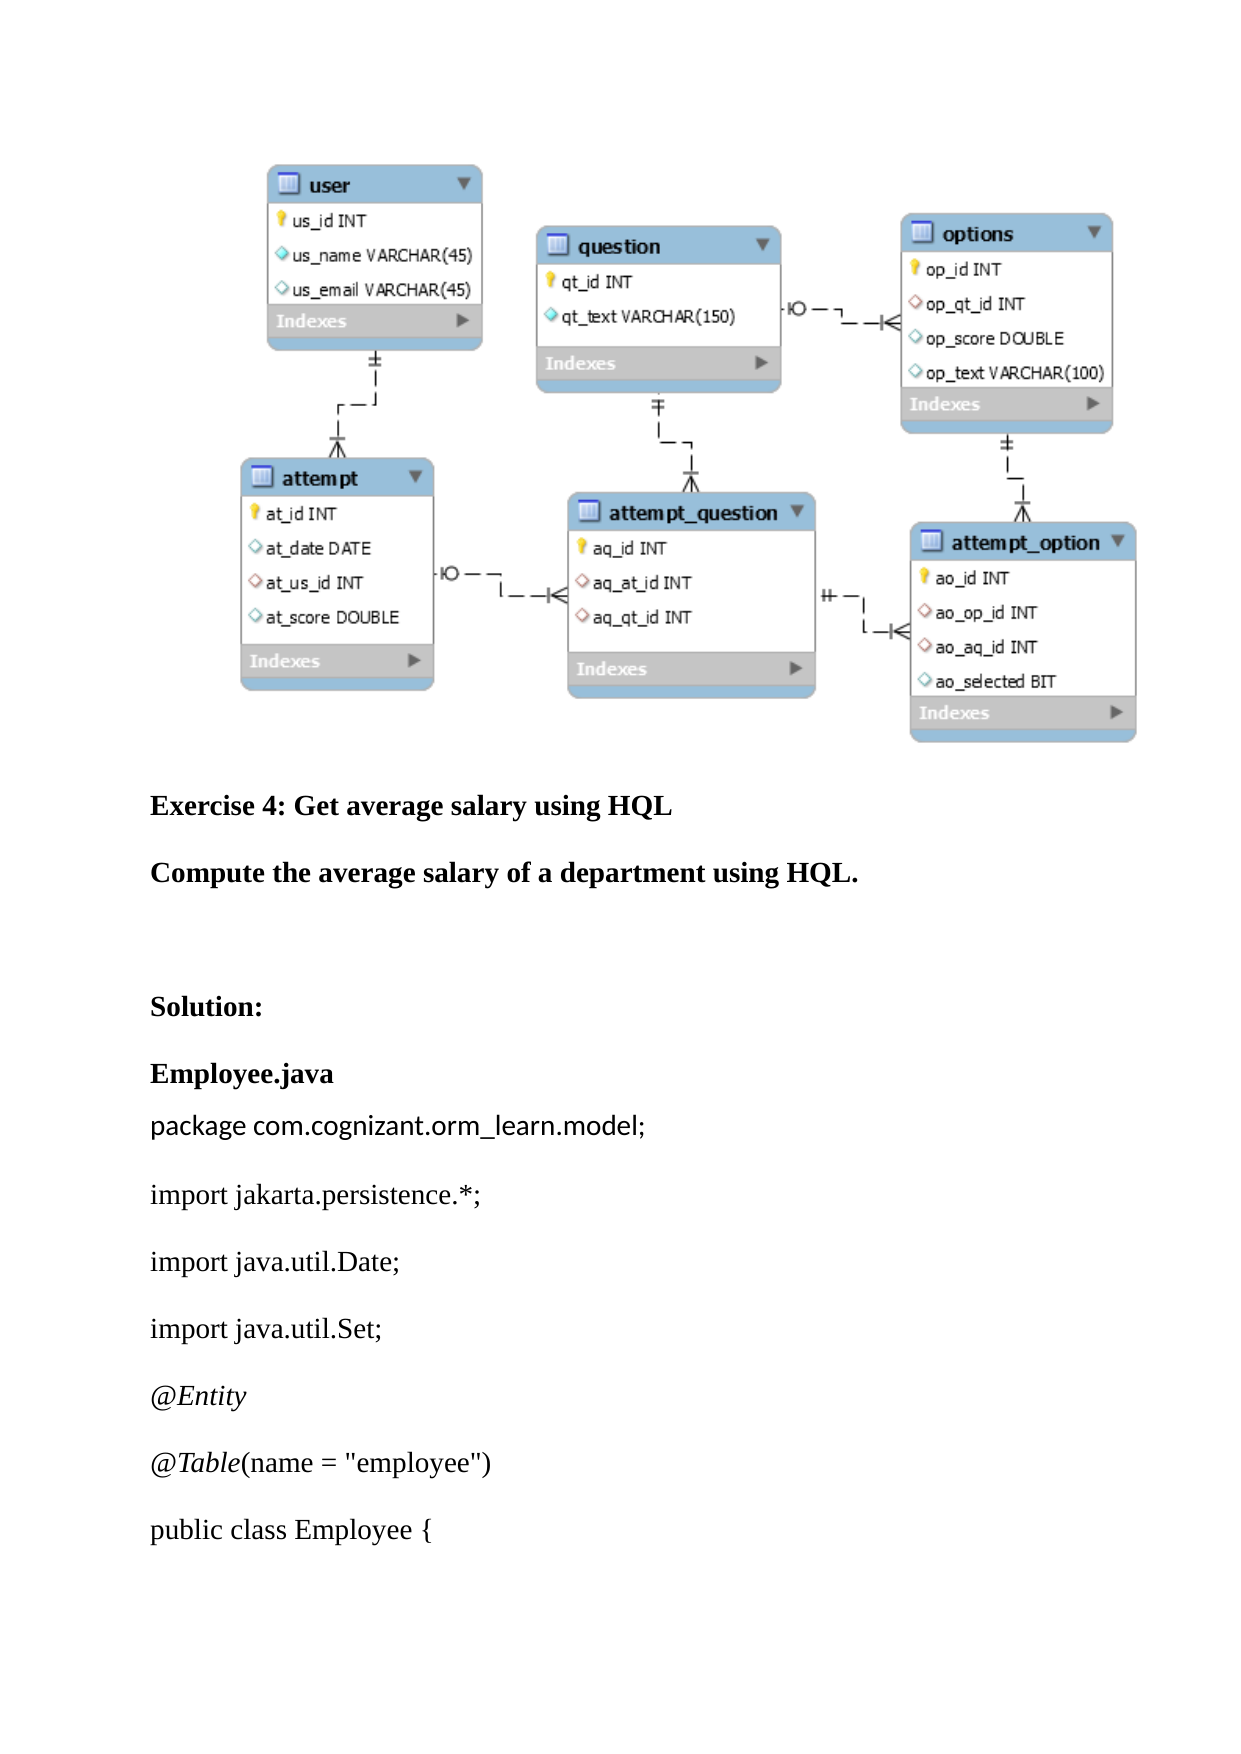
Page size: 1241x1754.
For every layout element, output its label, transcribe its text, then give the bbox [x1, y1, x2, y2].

picture [225, 150, 1150, 757]
text Exercise 4: Get average salary using HQL [150, 788, 1090, 822]
text @Table(name = "employee") [150, 1445, 1090, 1479]
text import jakarta.persistence.*; [150, 1177, 1090, 1211]
text Solution: [150, 989, 1090, 1023]
text import java.util.Set; [150, 1311, 1090, 1345]
text Compute the average salary of a department using HQL. [150, 855, 1090, 889]
text @Entity [150, 1378, 1090, 1412]
text import java.util.Date; [150, 1244, 1090, 1278]
text public class Employee { [150, 1512, 1090, 1546]
text Employee.java package com.cognizant.orm_learn.model; [150, 1056, 1090, 1143]
